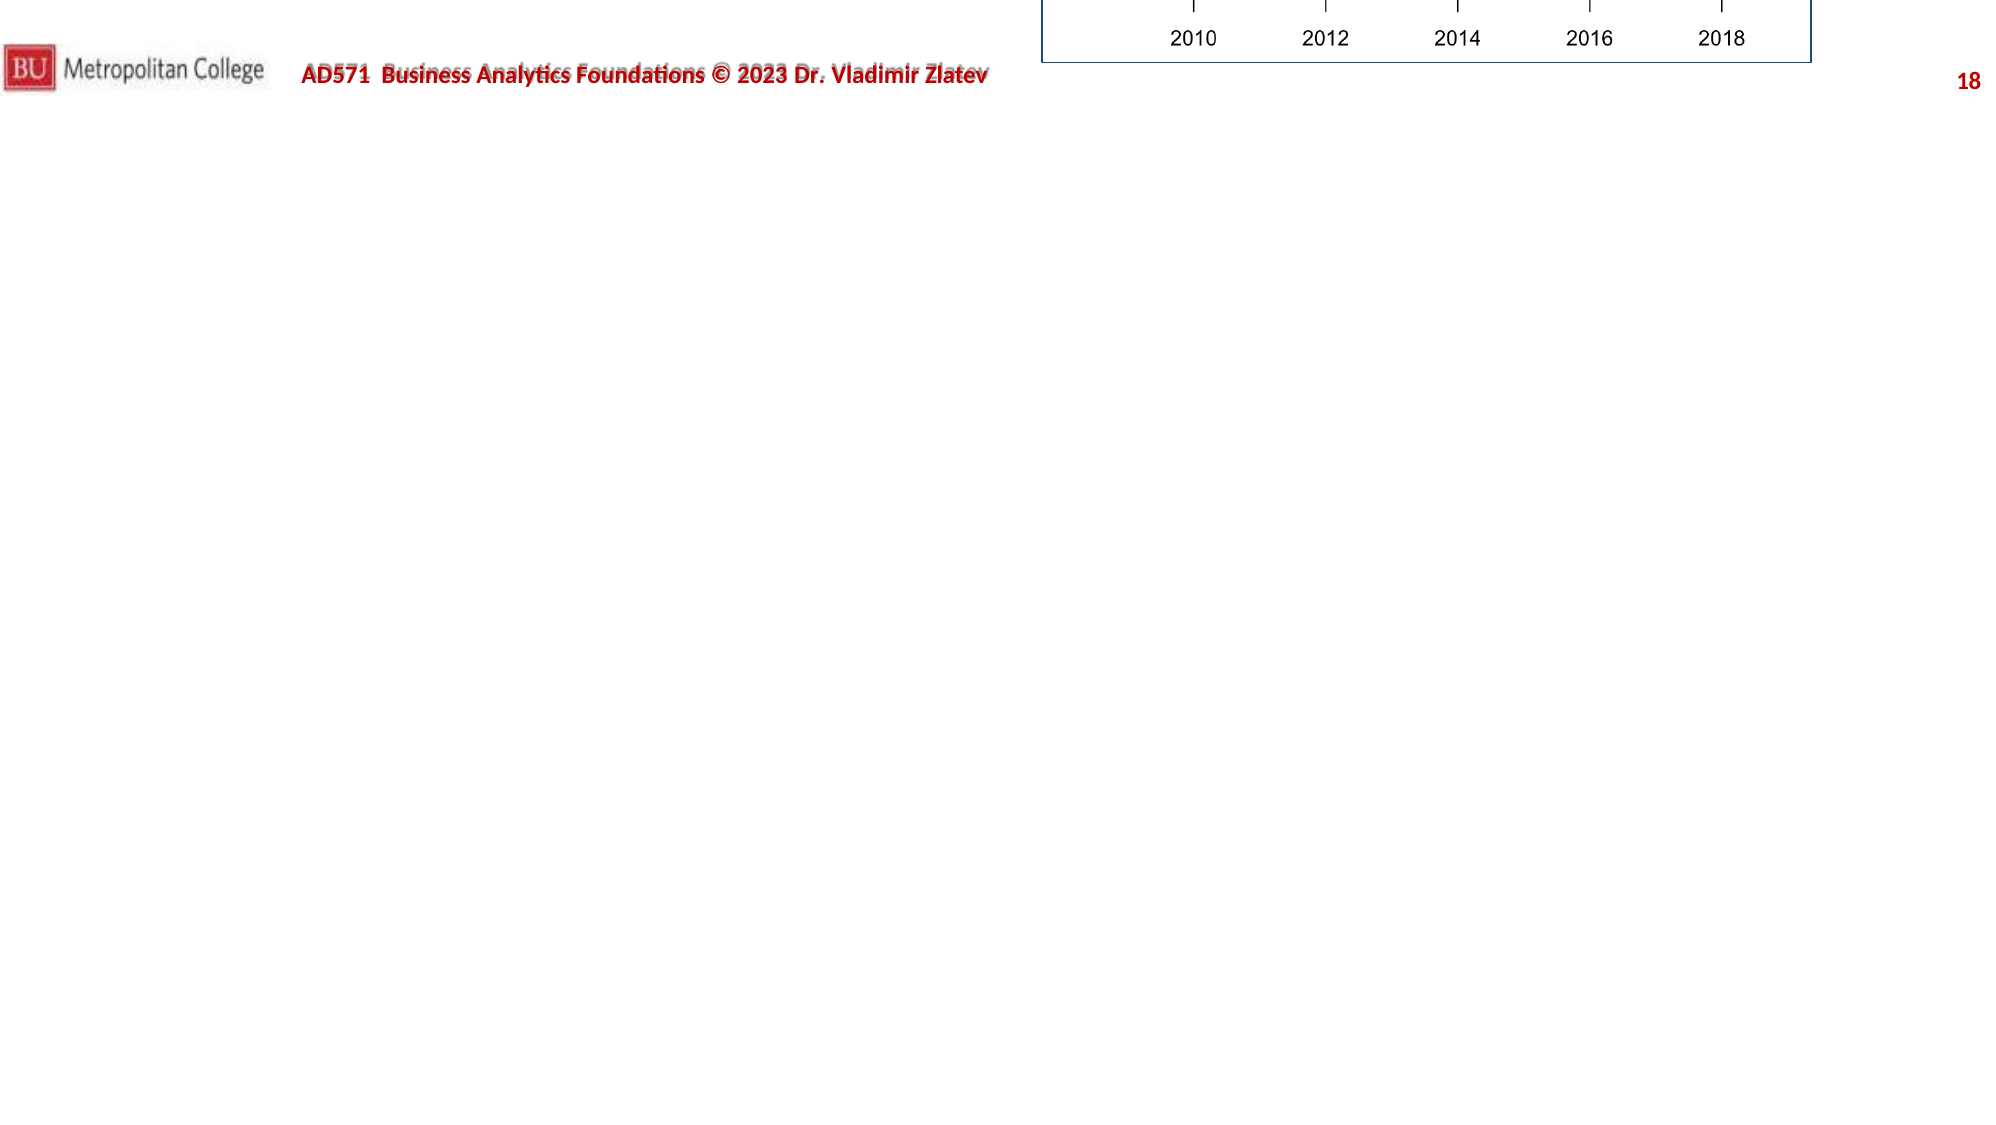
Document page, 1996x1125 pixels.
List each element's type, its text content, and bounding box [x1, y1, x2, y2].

picture [1056, 0, 1798, 46]
picture [301, 60, 991, 66]
subtitle 18 [270, 66, 1981, 96]
picture [0, 43, 270, 96]
